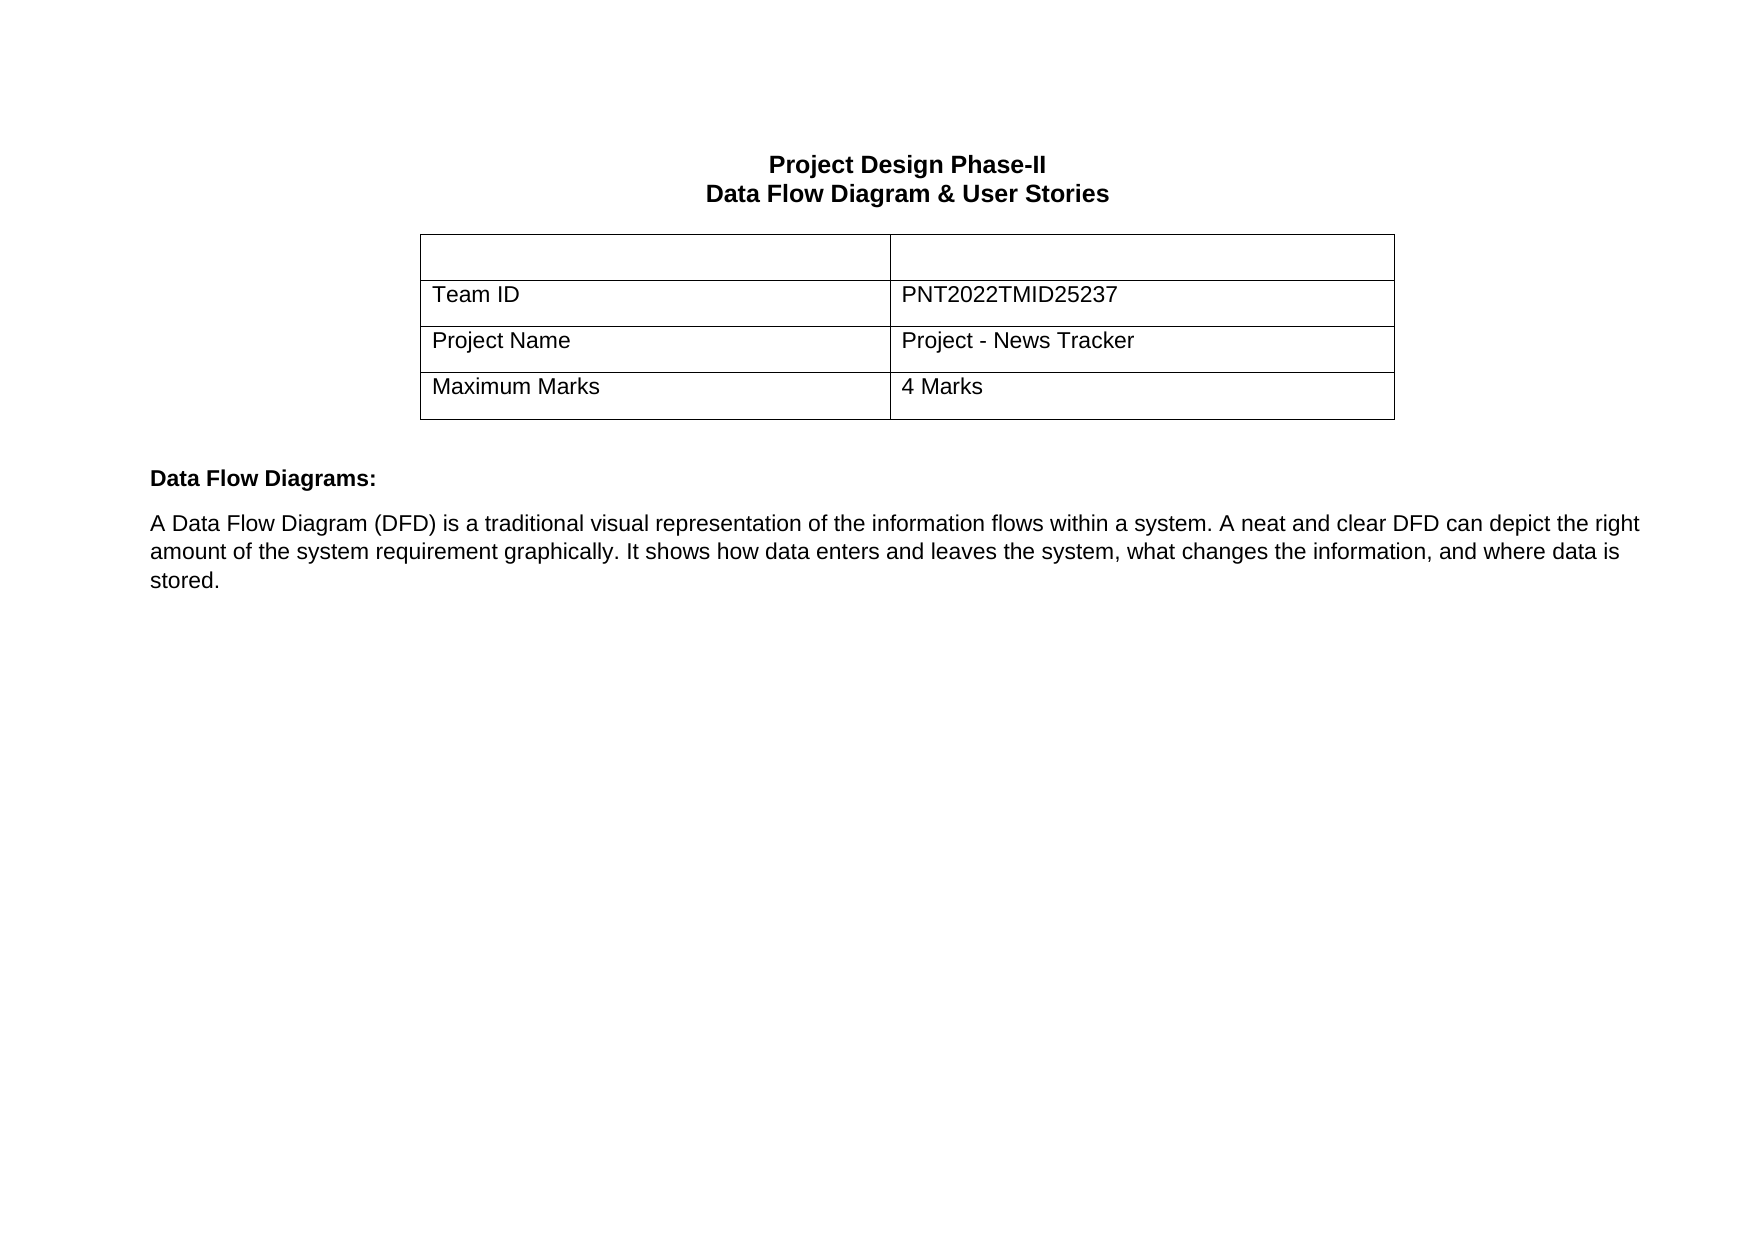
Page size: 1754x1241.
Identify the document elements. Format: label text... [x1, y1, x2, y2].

text A Data Flow Diagram (DFD) is a traditional visual representation of the information flows within a system. A neat and clear DFD can depict the right amount of the system requirement graphically. It shows how data enters and leaves the system, what changes the information, and where data is stored. [150, 510, 1665, 593]
table_cell Project Name [421, 327, 890, 372]
table_header [891, 235, 1394, 280]
table_cell Maximum Marks [421, 373, 890, 418]
text Data Flow Diagrams: [150, 464, 1665, 491]
table_cell Project - News Tracker [891, 327, 1394, 372]
text Project Design Phase-II [150, 150, 1665, 179]
table_cell PNT2022TMID25237 [891, 281, 1394, 326]
table_cell 4 Marks [891, 373, 1394, 418]
table_cell Team ID [421, 281, 890, 326]
table_header [421, 235, 890, 280]
text Data Flow Diagram & User Stories [150, 179, 1665, 207]
